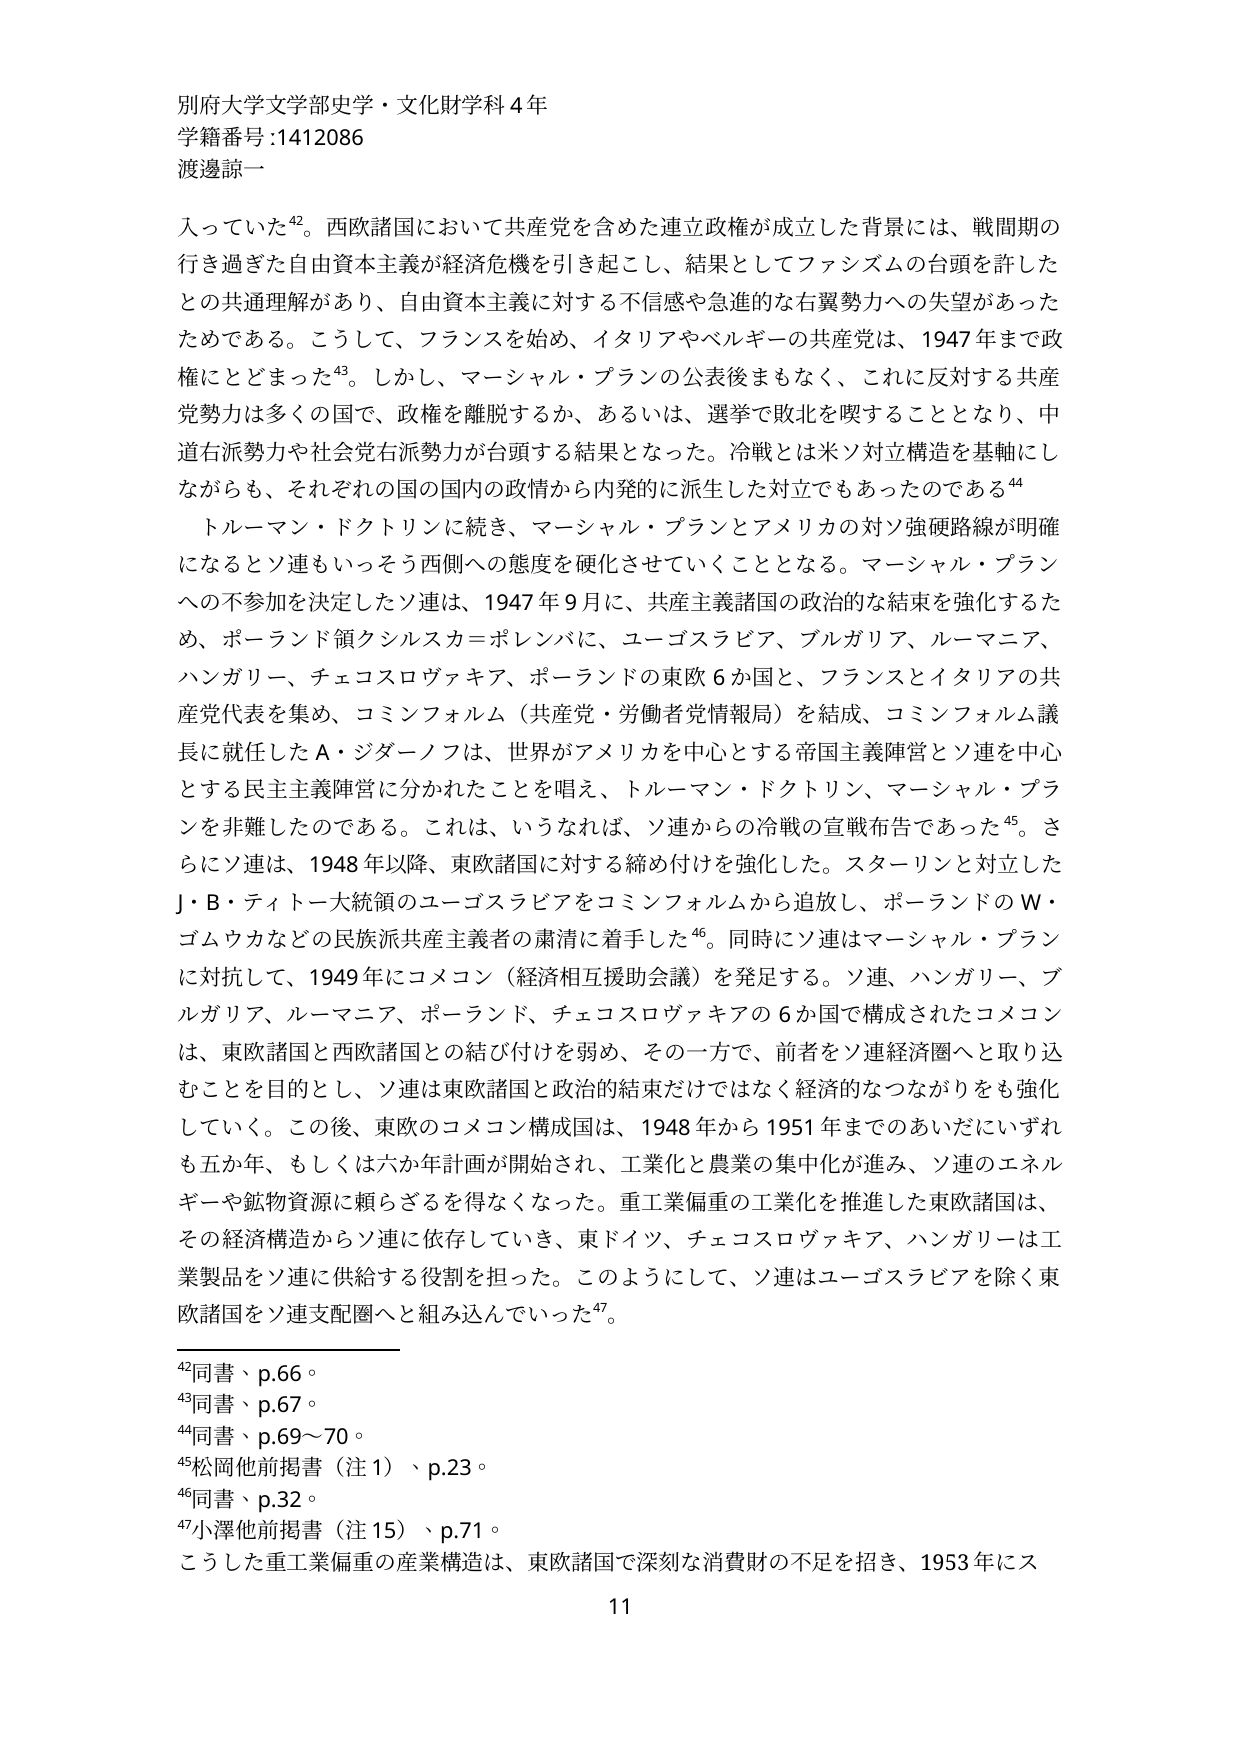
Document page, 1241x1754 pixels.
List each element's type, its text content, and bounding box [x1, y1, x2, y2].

text マーシャル・プランの枠組みにおいて、17ヵ国がアメリカから経済援助を受けた。結局、マーシャル・プランが実行された1948年から1951年までの4年間で、アメリカは西欧諸国に127億3500万ドル、軍事援助を含めると139億6100万ドルに上る援助をお行った。その結果、戦後直後の欧州に蔓延していた深刻な食糧不足がようやく緩和され、インフレを抑制しながら物価の自由化を推進する政策も可能となった。ただし、援助が必ずしも食糧や生活物資の供給に活用されたわけではなく、フランスでは、受け入れた援助のおよそ半分が公共投資へと回され、イタリアでは食糧や生活物資よりも鉄鋼やエネルギーなどのインフラ整備に投入された。したがって、マーシャル・プランによる巨額の援助が欧州の復興にどの程度寄与したかについては、論者によって意見の分かれるところであるが、おおむね共通している見方としては、マーシャル・プランが東西の分裂を促進する結果となったと評価されていることである。戦後直後の混乱が続くなか、多くの国で、戦時中に非合法化された諸政党が再建され、これらの政党が連立政権を打ち立て、新ナチスや対独協力者らのファシスト勢力を除くすべての政治勢力が連立政権に参画していた。その勢力の中には、戦時中にレジスタンス運動で最も多くの犠牲を払った共産党勢力も入っていた。西欧諸国において共産党を含めた連立政権が成立した背景には、戦間期の行き過ぎた自由資本主義が経済危機を引き起こし、結果としてファシズムの台頭を許したとの共通理解があり、自由資本主義に対する不信感や急進的な右翼勢力への失望があったためである。こうして、フランスを始め、イタリアやベルギーの共産党は、1947年まで政権にとどまった。しかし、マーシャル・プランの公表後まもなく、これに反対する共産党勢力は多くの国で、政権を離脱するか、あるいは、選挙で敗北を喫することとなり、中道右派勢力や社会党右派勢力が台頭する結果となった。冷戦とは米ソ対立構造を基軸にしながらも、それぞれの国の国内の政情から内発的に派生した対立でもあったのである [177, 207, 1063, 507]
text トルーマン・ドクトリンに続き、マーシャル・プランとアメリカの対ソ強硬路線が明確になるとソ連もいっそう西側への態度を硬化させていくこととなる。マーシャル・プランへの不参加を決定したソ連は、1947年9月に、共産主義諸国の政治的な結束を強化するため、ポーランド領クシルスカ＝ポレンバに、ユーゴスラビア、ブルガリア、ルーマニア、ハンガリー、チェコスロヴァキア、ポーランドの東欧6か国と、フランスとイタリアの共産党代表を集め、コミンフォルム（共産党・労働者党情報局）を結成、コミンフォルム議長に就任したA・ジダーノフは、世界がアメリカを中心とする帝国主義陣営とソ連を中心とする民主主義陣営に分かれたことを唱え、トルーマン・ドクトリン、マーシャル・プランを非難したのである。これは、いうなれば、ソ連からの冷戦の宣戦布告であった。さらにソ連は、1948年以降、東欧諸国に対する締め付けを強化した。スターリンと対立したJ・B・ティトー大統領のユーゴスラビアをコミンフォルムから追放し、ポーランドのW・ゴムウカなどの民族派共産主義者の粛清に着手した。同時にソ連はマーシャル・プランに対抗して、1949年にコメコン（経済相互援助会議）を発足する。ソ連、ハンガリー、ブルガリア、ルーマニア、ポーランド、チェコスロヴァキアの6か国で構成されたコメコンは、東欧諸国と西欧諸国との結び付けを弱め、その一方で、前者をソ連経済圏へと取り込むことを目的とし、ソ連は東欧諸国と政治的結束だけではなく経済的なつながりをも強化していく。この後、東欧のコメコン構成国は、1948年から1951年までのあいだにいずれも五か年、もしくは六か年計画が開始され、工業化と農業の集中化が進み、ソ連のエネルギーや鉱物資源に頼らざるを得なくなった。重工業偏重の工業化を推進した東欧諸国は、その経済構造からソ連に依存していき、東ドイツ、チェコスロヴァキア、ハンガリーは工業製品をソ連に供給する役割を担った。このようにして、ソ連はユーゴスラビアを除く東欧諸国をソ連支配圏へと組み込んでいった。 [177, 507, 1063, 1332]
